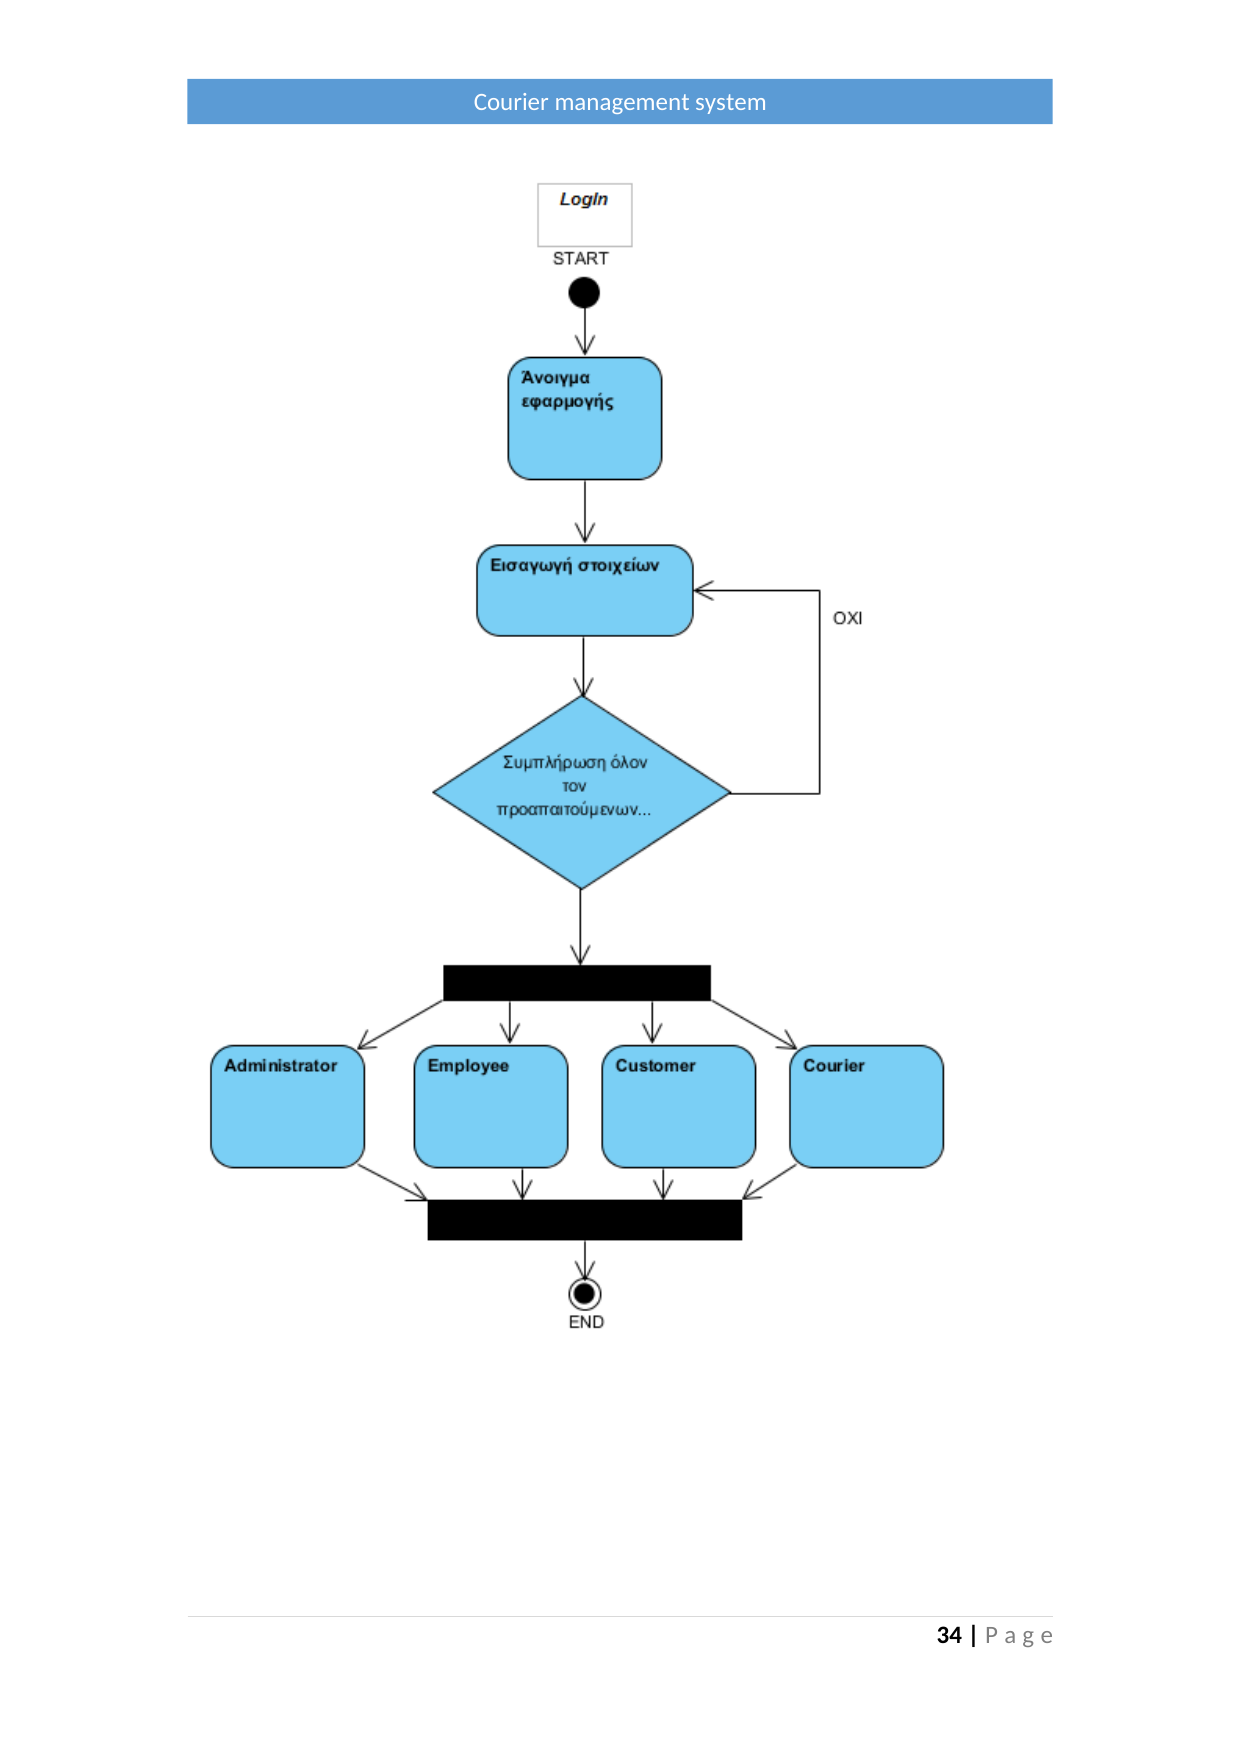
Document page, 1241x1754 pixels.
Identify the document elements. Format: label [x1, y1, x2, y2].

picture [187, 150, 1007, 1347]
